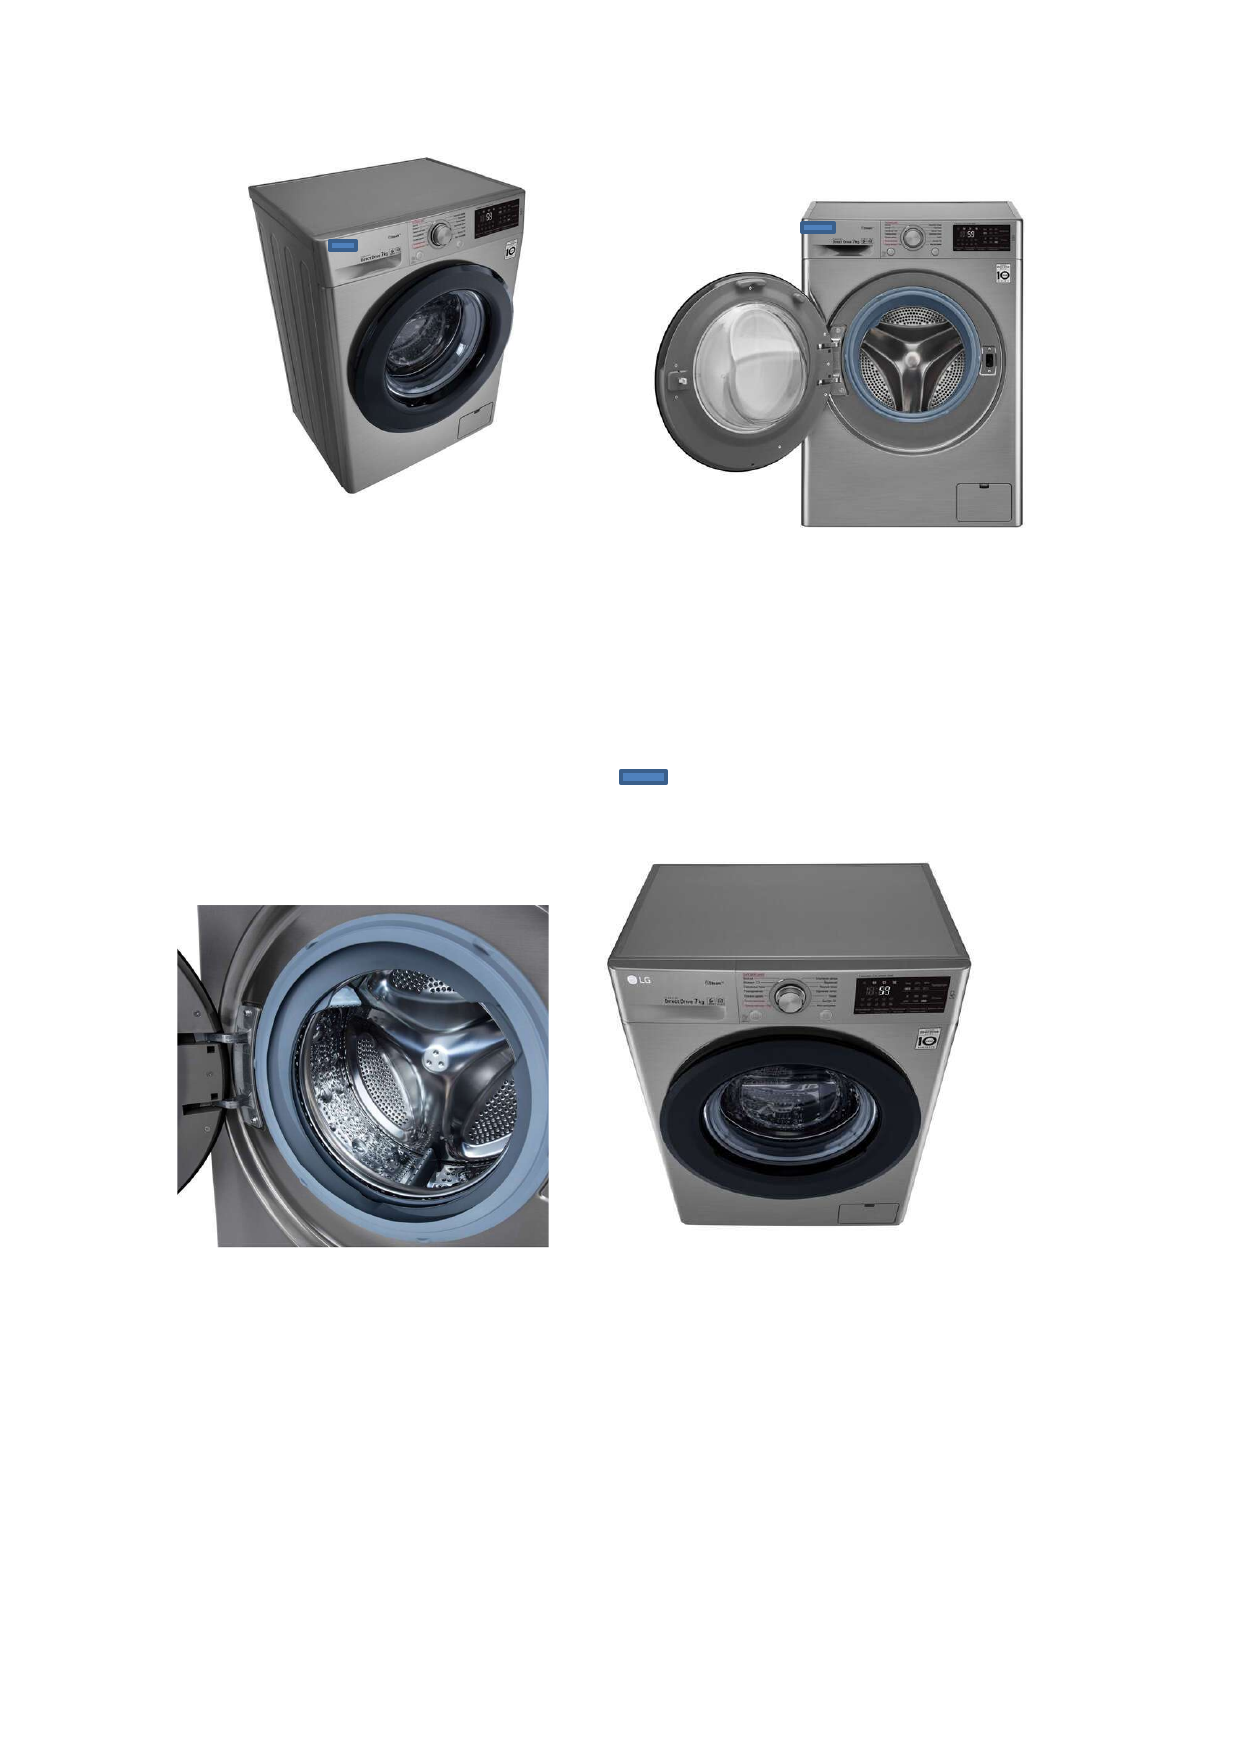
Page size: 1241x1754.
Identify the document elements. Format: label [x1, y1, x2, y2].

picture [553, 792, 1024, 1262]
picture [620, 151, 1055, 586]
picture [177, 118, 584, 525]
picture [177, 890, 549, 1262]
